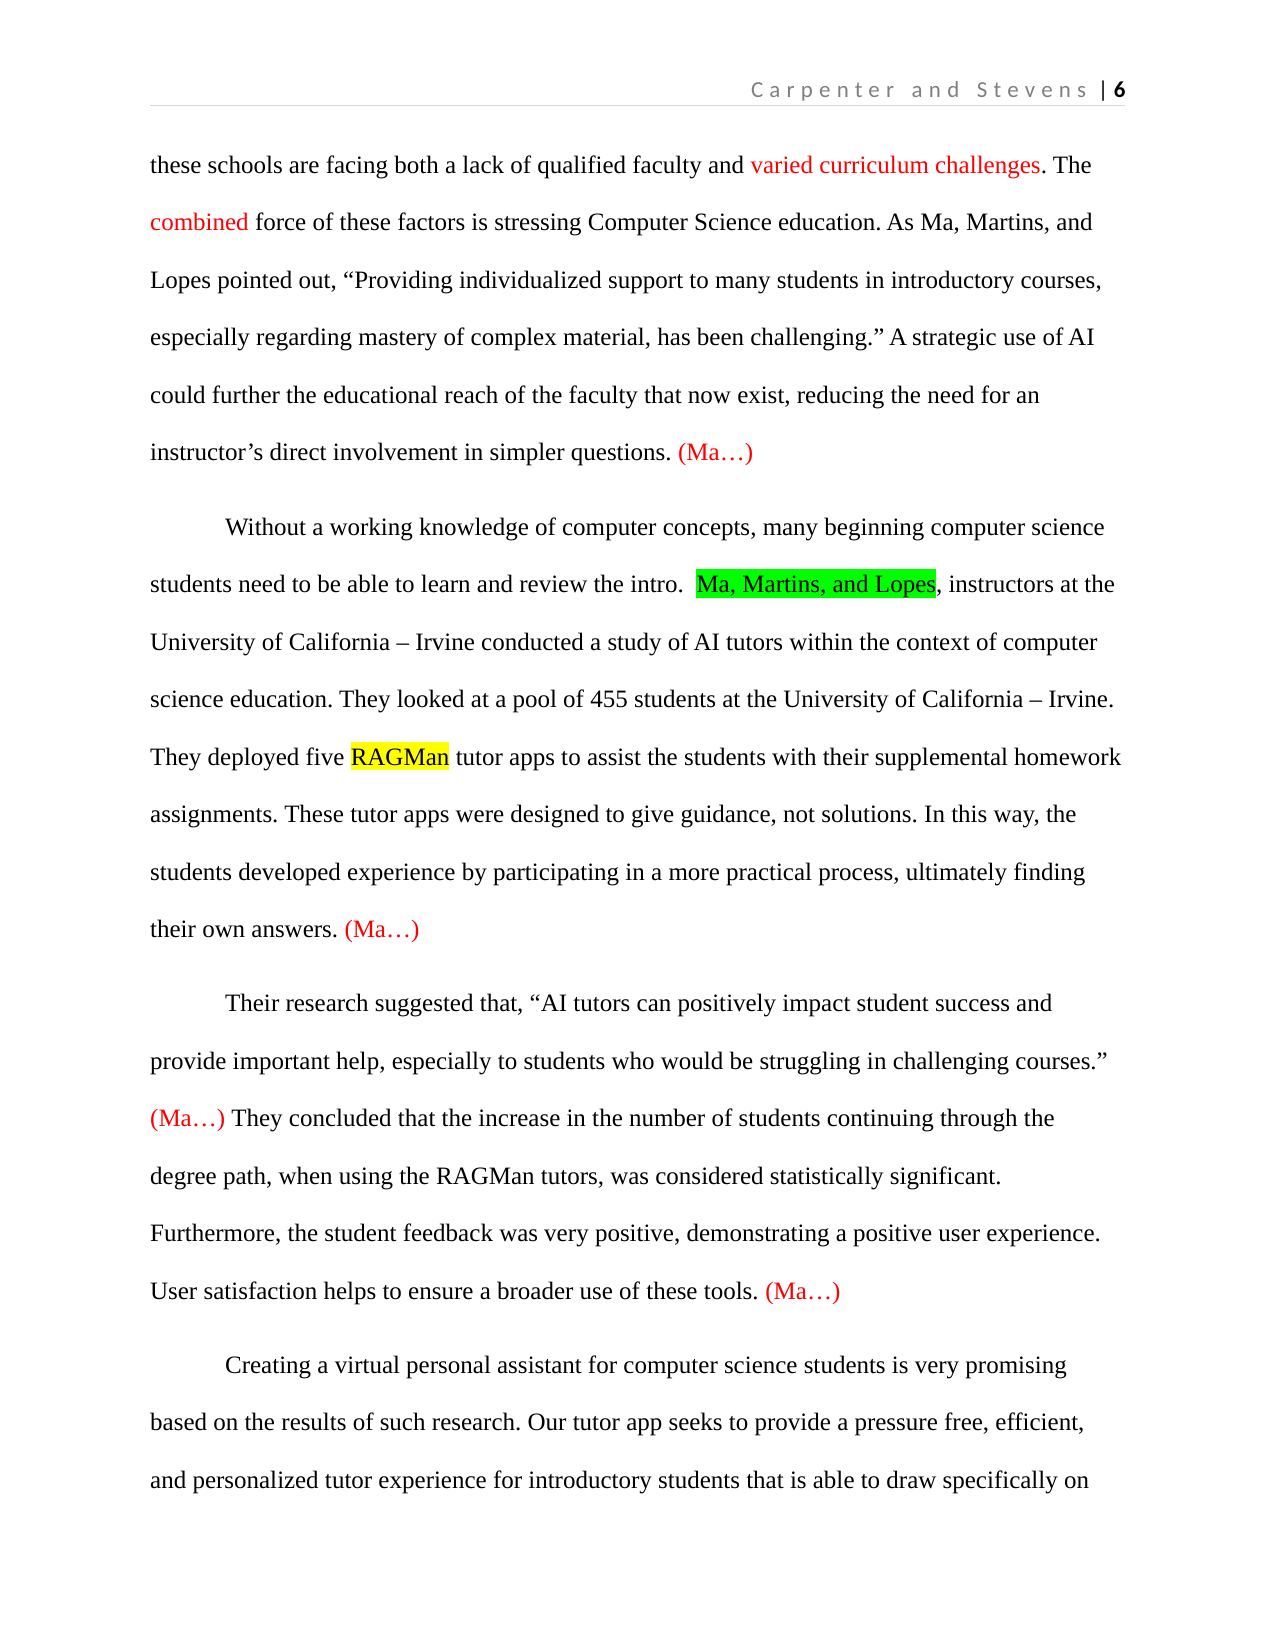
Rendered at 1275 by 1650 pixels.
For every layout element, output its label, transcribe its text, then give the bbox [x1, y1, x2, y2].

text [150, 150, 1125, 466]
text Their research suggested that, “AI tutors can positively impact student success and provide important help, especially to students who would be struggling in challenging courses.” (Ma…) They concluded that the increase in the number of students continuing through the degree path, when using the RAGMan tutors, was considered statistically significant. Furthermore, the student feedback was very positive, demonstrating a positive user experience. User satisfaction helps to ensure a broader use of these tools. (Ma…) [150, 988, 1125, 1304]
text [150, 1350, 1125, 1494]
text Without a working knowledge of computer concepts, many beginning computer science students need to be able to learn and review the intro. Ma, Martins, and Lopes, instructors at the University of California – Irvine conducted a study of AI tutors within the context of computer science education. They looked at a pool of 455 students at the University of California – Irvine. They deployed five RAGMan tutor apps to assist the students with their supplemental homework assignments. These tutor apps were designed to give guidance, not solutions. In this way, the students developed experience by participating in a more practical process, ultimately finding their own answers. (Ma…) [150, 512, 1125, 943]
